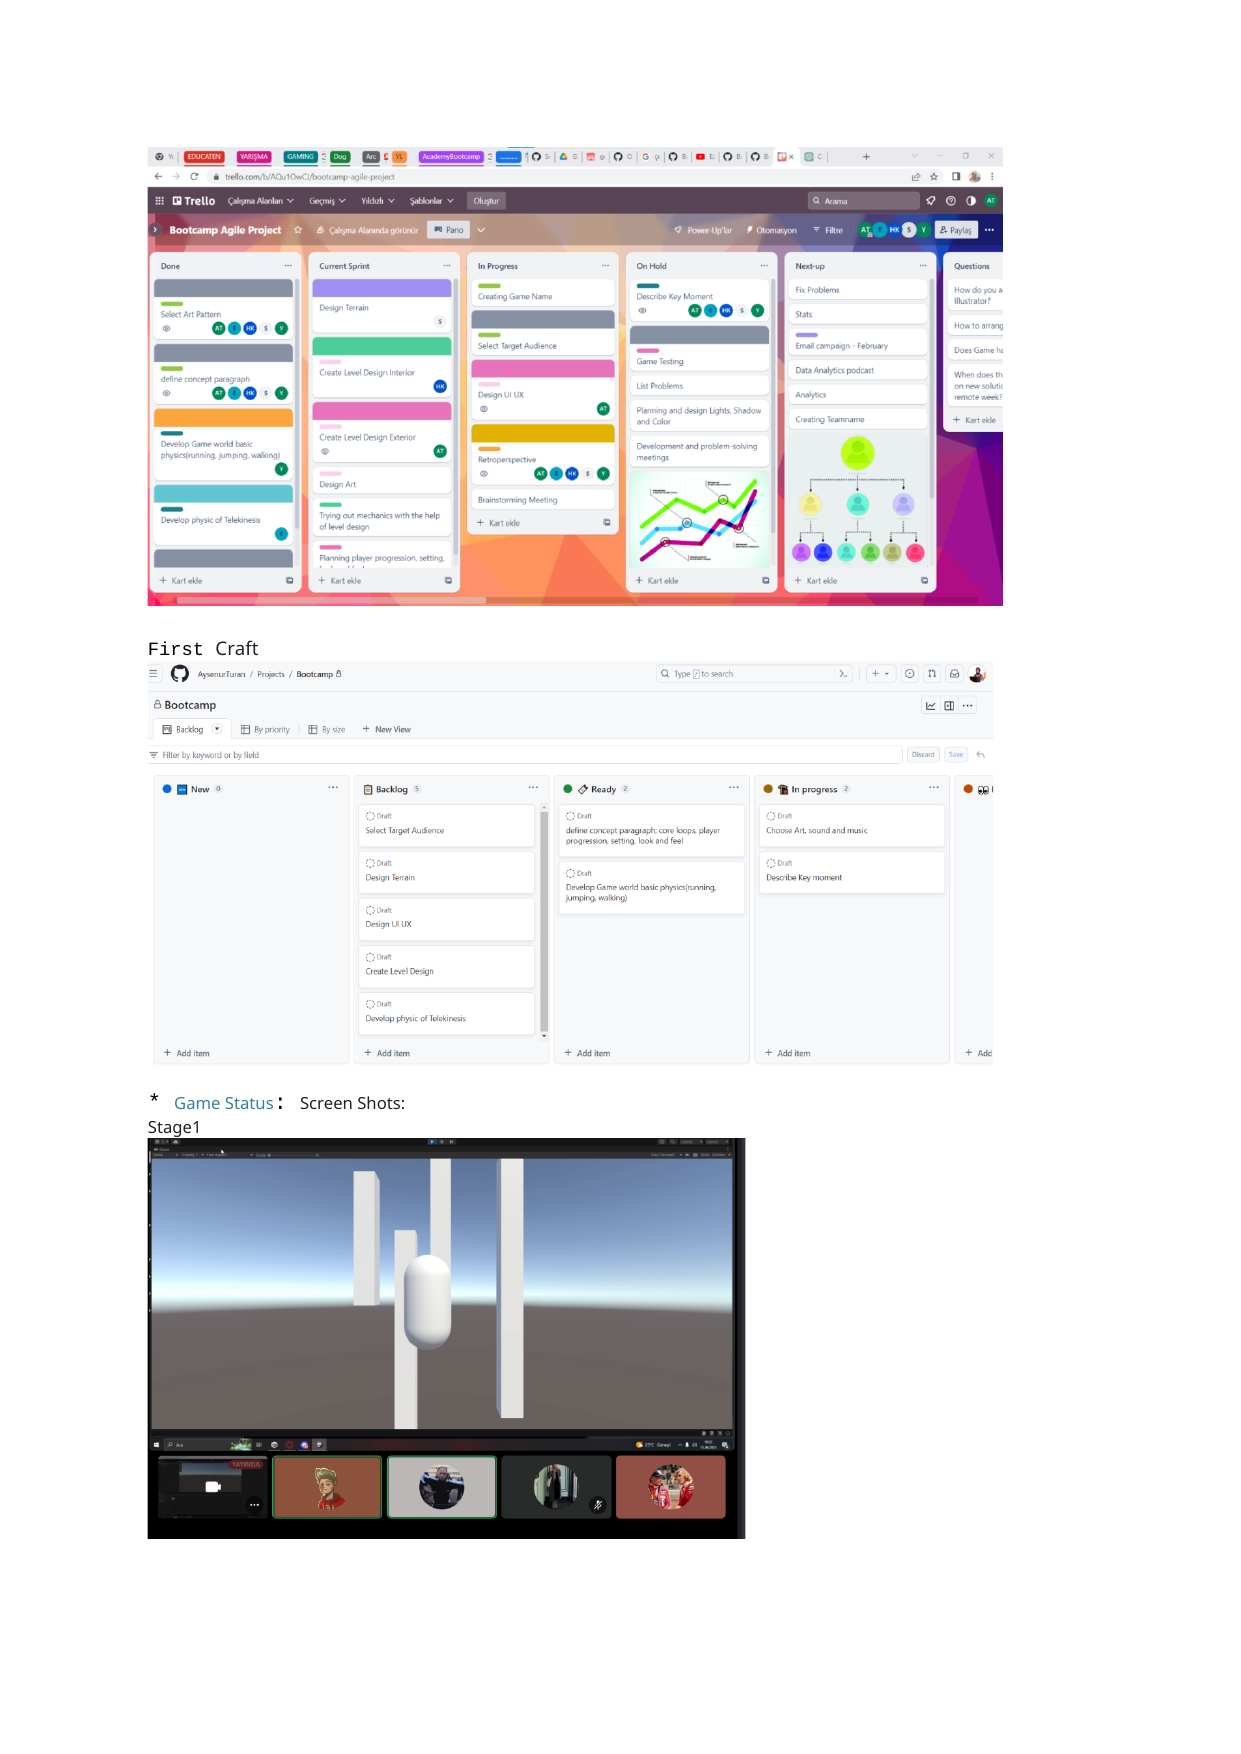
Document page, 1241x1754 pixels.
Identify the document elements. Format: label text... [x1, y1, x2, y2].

picture [147, 1138, 746, 1539]
text Stage1 [148, 1116, 1093, 1138]
picture [147, 147, 1003, 606]
picture [147, 661, 994, 1067]
text First Craft [148, 606, 1093, 661]
text * Game Status: Screen Shots: [148, 1091, 1093, 1116]
